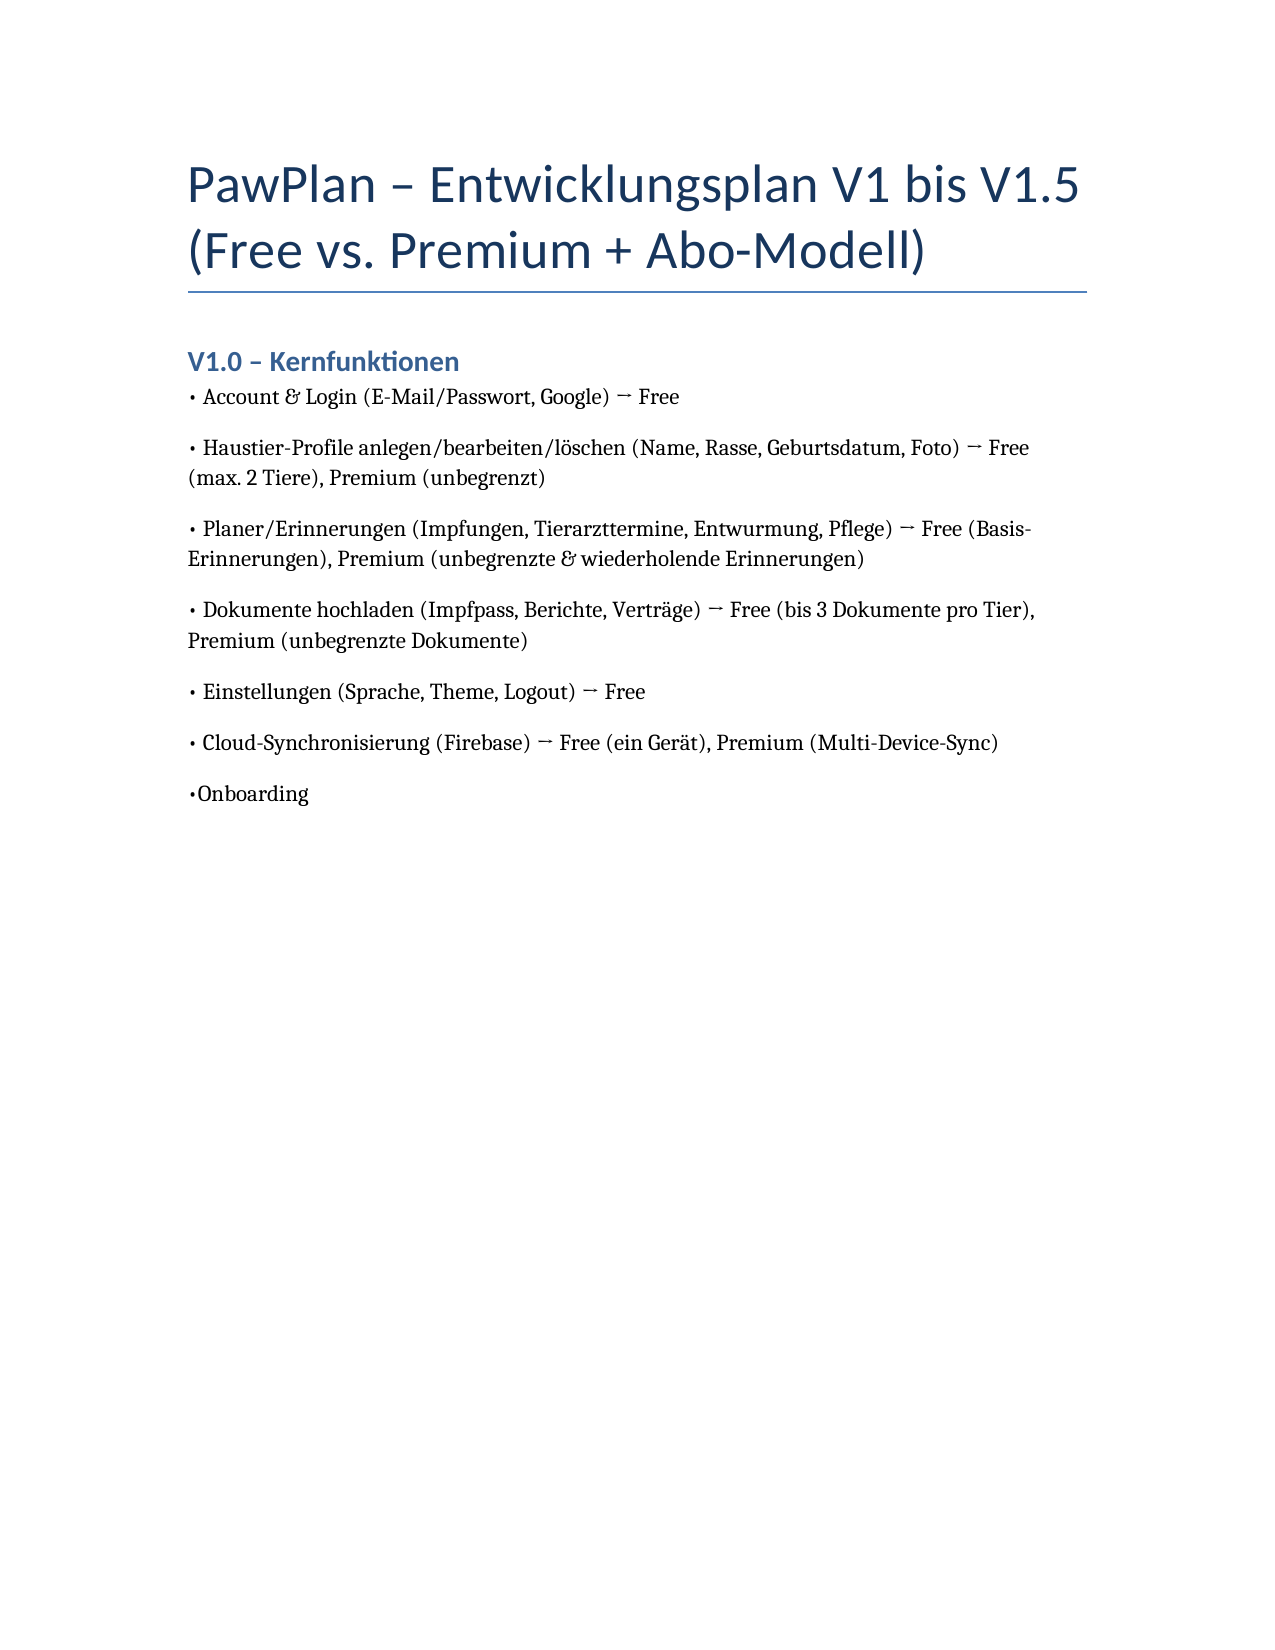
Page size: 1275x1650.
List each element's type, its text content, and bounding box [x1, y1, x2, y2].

text • Einstellungen (Sprache, Theme, Logout) → Free [187, 678, 1087, 705]
text •Onboarding [187, 781, 1087, 807]
text • Account & Login (E-Mail/Passwort, Google) → Free [187, 384, 1087, 410]
subtitle V1.0 – Kernfunktionen [187, 343, 1087, 378]
text • Dokumente hochladen (Impfpass, Berichte, Verträge) → Free (bis 3 Dokumente pro Tier), Premium (unbegrenzte Dokumente) [187, 597, 1087, 654]
text • Cloud-Synchronisierung (Firebase) → Free (ein Gerät), Premium (Multi-Device-Sync) [187, 729, 1087, 756]
title PawPlan – Entwicklungsplan V1 bis V1.5 (Free vs. Premium + Abo-Modell) [187, 150, 1087, 293]
text • Planer/Erinnerungen (Impfungen, Tierarzttermine, Entwurmung, Pflege) → Free (Basis-Erinnerungen), Premium (unbegrenzte & wiederholende Erinnerungen) [187, 516, 1087, 572]
text • Haustier-Profile anlegen/bearbeiten/löschen (Name, Rasse, Geburtsdatum, Foto) → Free (max. 2 Tiere), Premium (unbegrenzt) [187, 435, 1087, 491]
